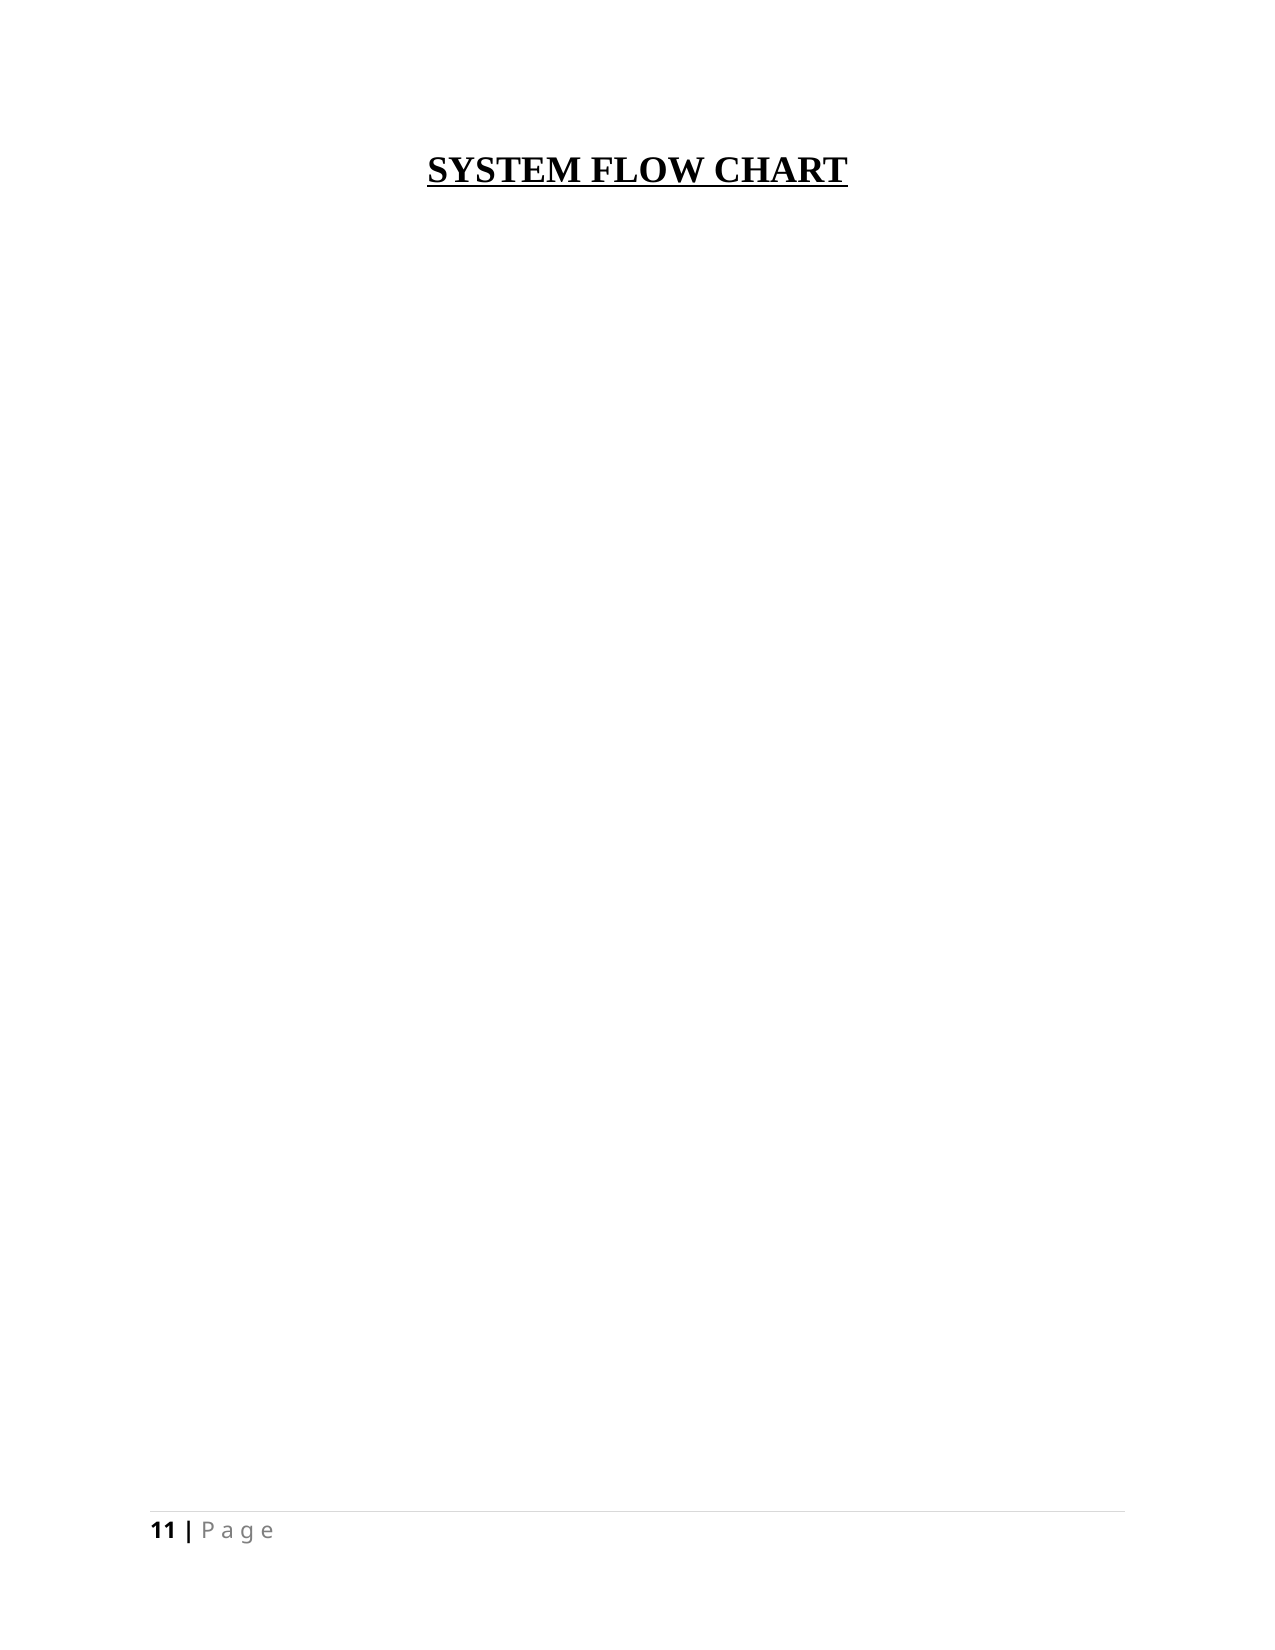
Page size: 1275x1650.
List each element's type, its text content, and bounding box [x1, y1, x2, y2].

text SYSTEM FLOW CHART [150, 148, 1125, 191]
